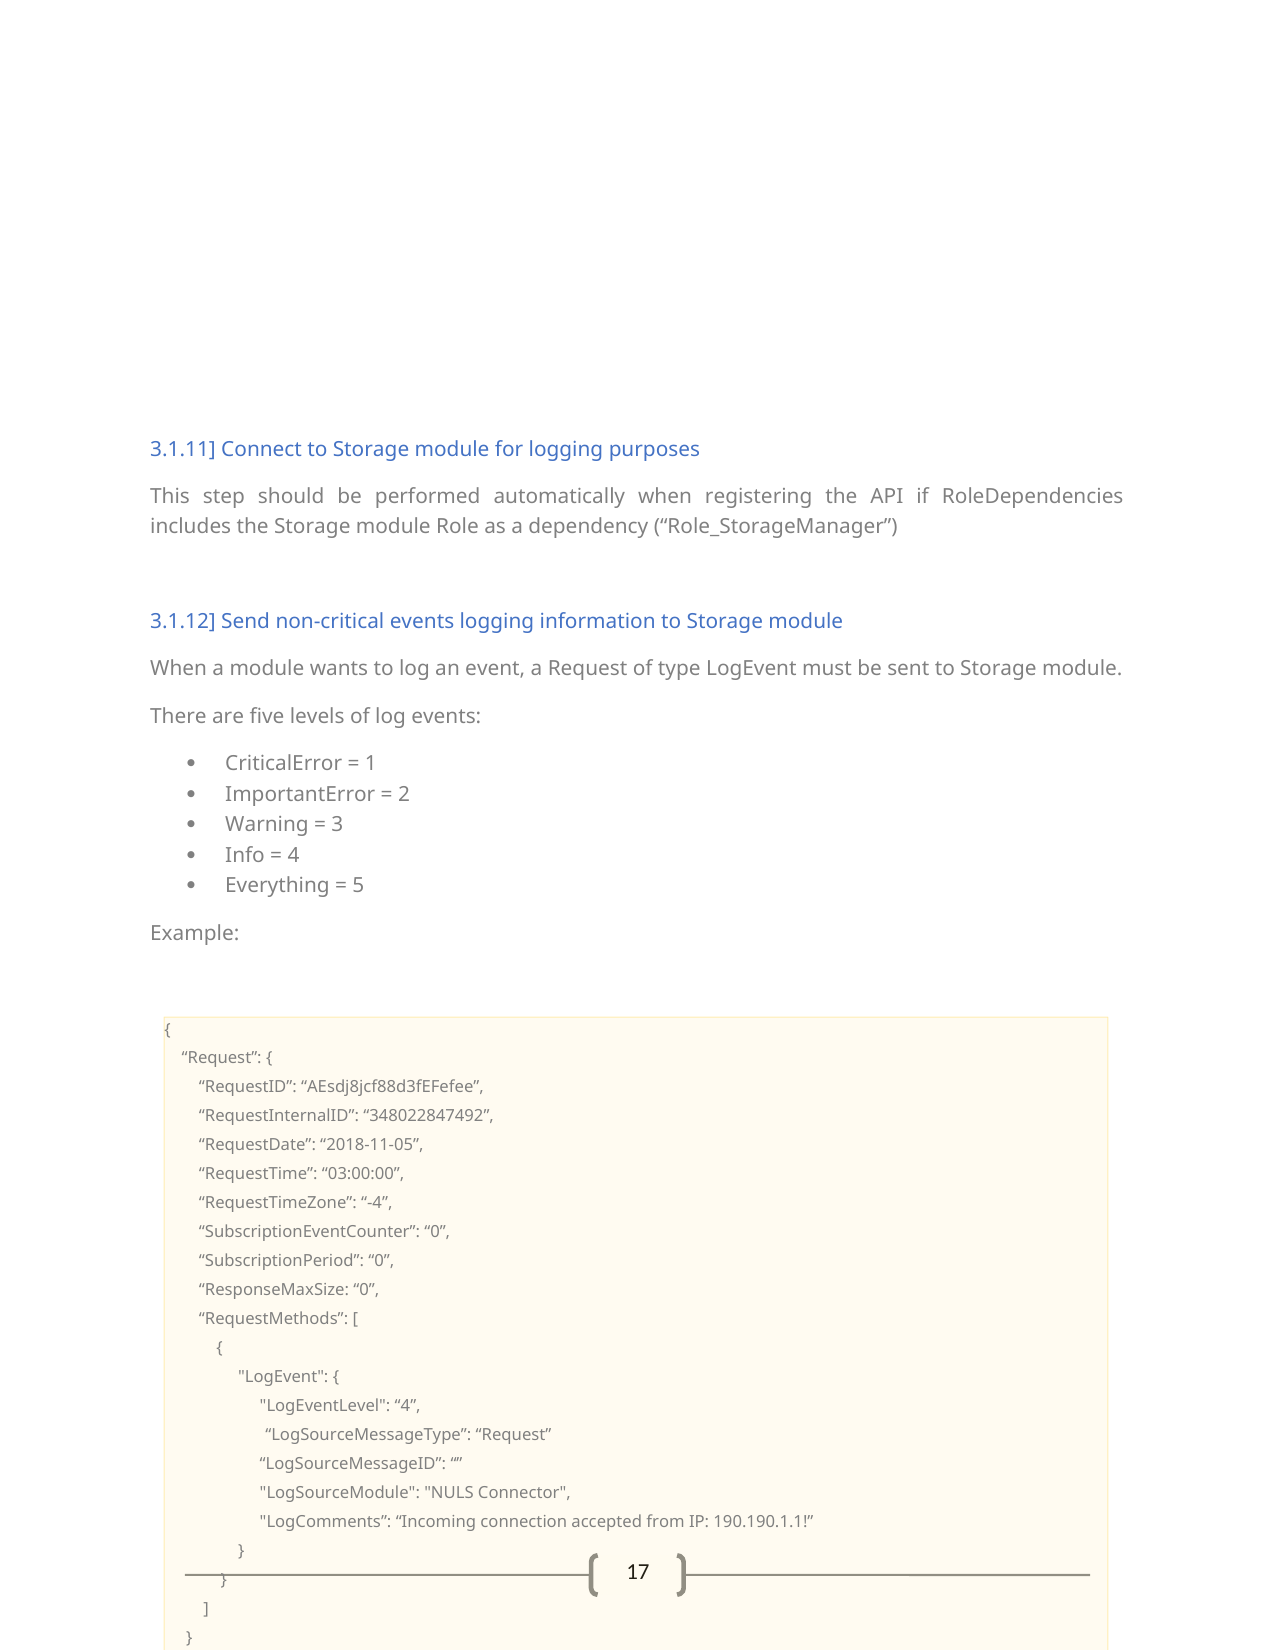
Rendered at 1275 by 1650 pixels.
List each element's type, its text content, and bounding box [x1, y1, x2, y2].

text There are five levels of log events: [150, 701, 1125, 729]
list Info = 4 [187, 840, 1125, 868]
list Warning = 3 [187, 809, 1125, 838]
text When a module wants to log an event, a Request of type LogEvent must be sent to Storage module. [150, 653, 1125, 682]
list Everything = 5 [187, 871, 1125, 899]
text 3.1.12] Send non-critical events logging information to Storage module [150, 606, 1125, 635]
text 3.1.11] Connect to Storage module for logging purposes [150, 434, 1125, 462]
list ImportantError = 2 [187, 779, 1125, 807]
text Example: [150, 918, 1125, 946]
list CriticalError = 1 [187, 748, 1125, 777]
text This step should be performed automatically when registering the API if RoleDependencies includes the Storage module Role as a dependency (“Role_StorageManager”) [150, 481, 1125, 540]
